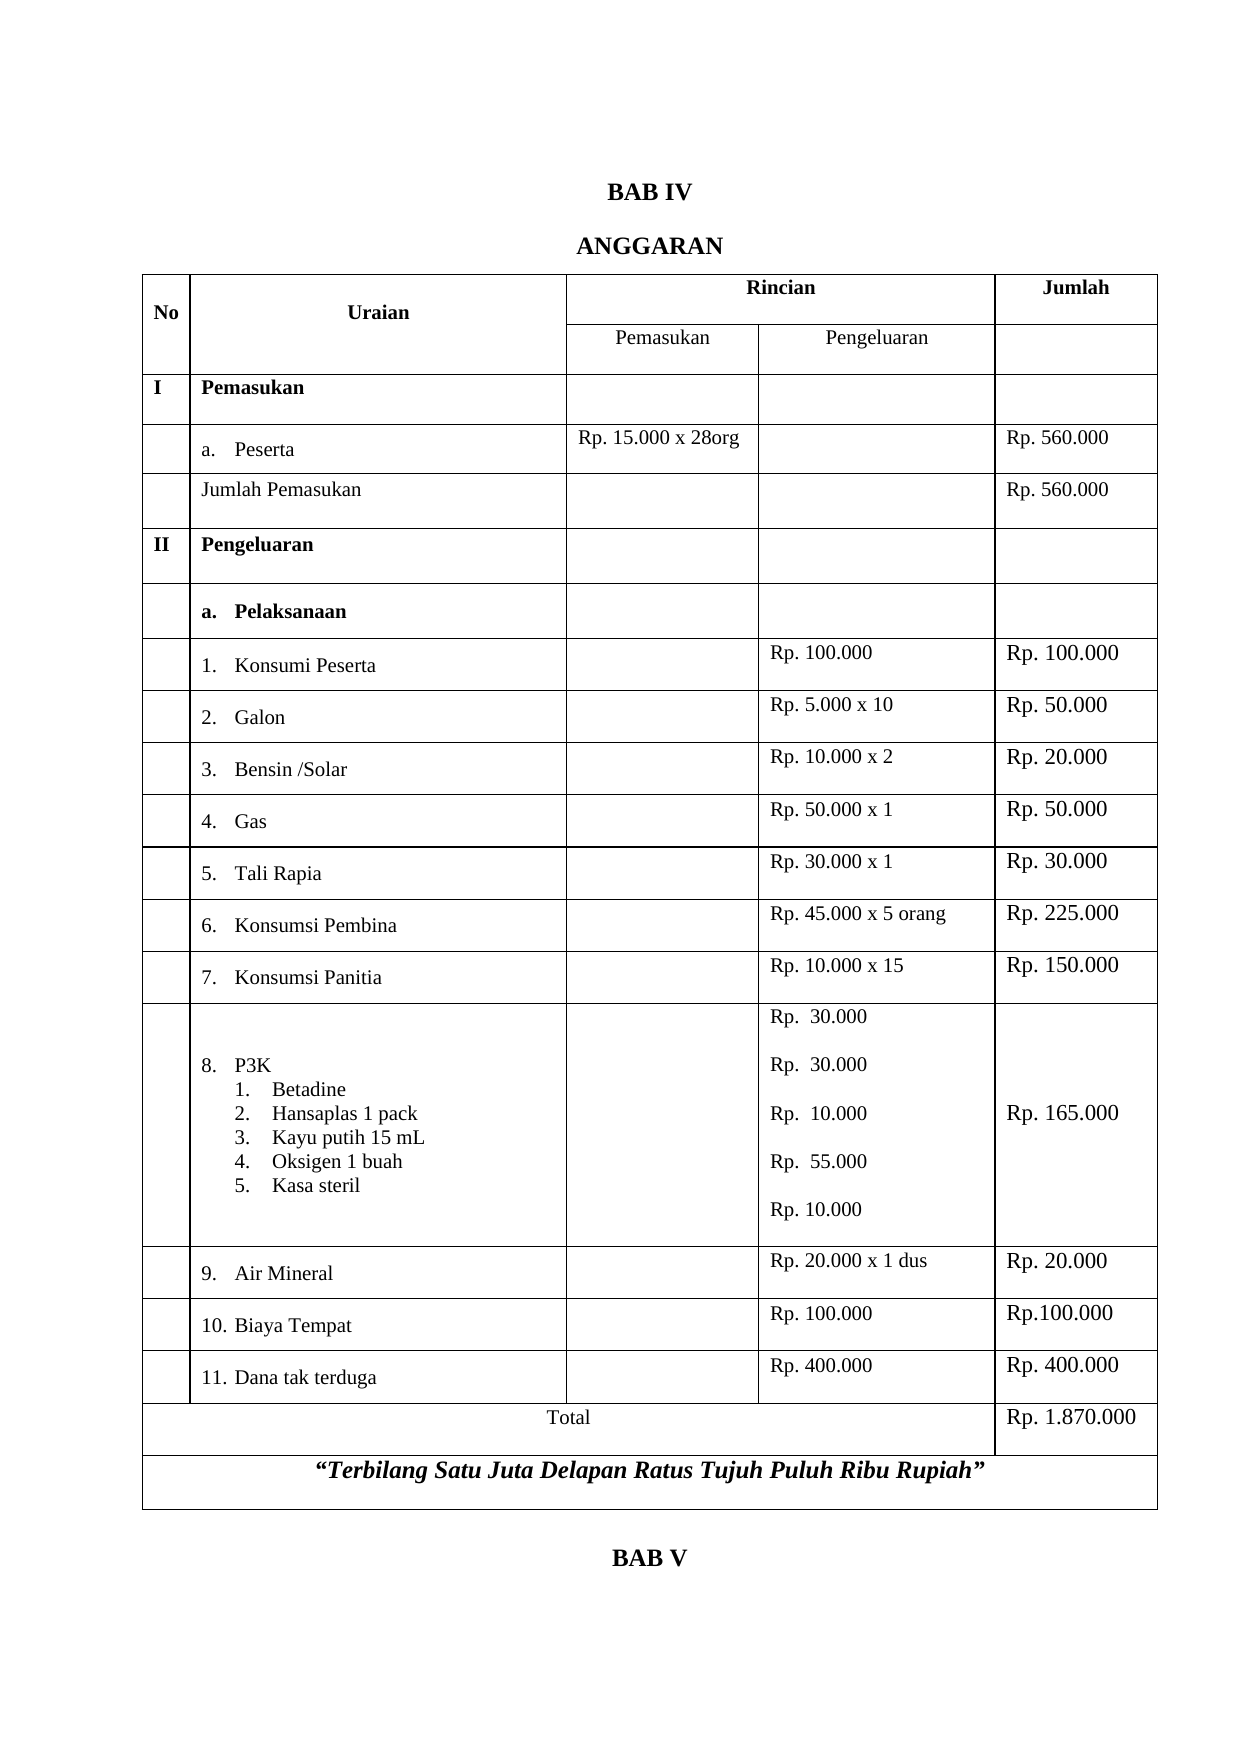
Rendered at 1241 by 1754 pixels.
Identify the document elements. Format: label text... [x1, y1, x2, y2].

table_cell Rp. 100.000 [759, 1299, 994, 1350]
table_cell Rp. 100.000 [759, 639, 994, 690]
table_cell [143, 1247, 189, 1298]
table_cell [996, 529, 1157, 583]
table_cell Rp. 45.000 x 5 orang [759, 900, 994, 951]
table_cell [759, 375, 994, 423]
table_cell Gas [191, 795, 566, 846]
table_cell Rp. 10.000 x 15 [759, 952, 994, 1003]
table_cell [143, 900, 189, 951]
table_cell [567, 1299, 758, 1350]
table_cell [567, 1351, 758, 1402]
table_cell Jumlah Pemasukan [191, 474, 566, 528]
table_cell Air Mineral [191, 1247, 566, 1298]
table_cell Rp. 400.000 [996, 1351, 1157, 1402]
table_cell Rp. 225.000 [996, 900, 1157, 951]
table_cell [996, 584, 1157, 638]
table_cell [143, 691, 189, 742]
table_cell II [143, 529, 189, 583]
table_cell Rp. 100.000 [996, 639, 1157, 690]
table_cell [143, 425, 189, 473]
table_cell [567, 375, 758, 423]
table_cell I [143, 375, 189, 423]
table_cell Pengeluaran [759, 325, 994, 374]
table_cell [143, 952, 189, 1003]
table_cell Total [143, 1404, 994, 1454]
table_cell Rp. 50.000 [996, 691, 1157, 742]
table_cell [143, 1351, 189, 1402]
table_cell [143, 743, 189, 794]
table_cell [143, 1299, 189, 1350]
text BAB V [177, 1543, 1122, 1572]
text BAB IV [177, 177, 1122, 206]
table_cell [567, 1247, 758, 1298]
table_cell Rp.100.000 [996, 1299, 1157, 1350]
table_header No [143, 275, 189, 374]
table_cell Rp. 10.000 x 2 [759, 743, 994, 794]
table_cell Rp. 30.000 x 1 [759, 848, 994, 898]
table_cell [759, 584, 994, 638]
table_cell [143, 848, 189, 898]
table_cell Konsumi Peserta [191, 639, 566, 690]
table_cell [567, 743, 758, 794]
table_cell Peserta [191, 425, 566, 473]
table_cell [567, 474, 758, 528]
table_cell [567, 529, 758, 583]
table_cell Rp. 15.000 x 28org [567, 425, 758, 473]
table_cell P3K Betadine Hansaplas 1 pack Kayu putih 15 mL Oksigen 1 buah Kasa steril [191, 1004, 566, 1246]
table_cell Rp. 165.000 [996, 1004, 1157, 1246]
table_cell [567, 848, 758, 898]
table_cell Rp. 30.000 Rp. 30.000 Rp. 10.000 Rp. 55.000 Rp. 10.000 [759, 1004, 994, 1246]
table_cell Konsumsi Panitia [191, 952, 566, 1003]
table_cell Pemasukan [567, 325, 758, 374]
table_cell Rp. 50.000 x 1 [759, 795, 994, 846]
table_cell Galon [191, 691, 566, 742]
table_cell Rp. 150.000 [996, 952, 1157, 1003]
table_cell Dana tak terduga [191, 1351, 566, 1402]
table_header Uraian [191, 275, 566, 374]
table_cell Tali Rapia [191, 848, 566, 898]
table_cell [759, 425, 994, 473]
table_cell [567, 639, 758, 690]
table_cell Pelaksanaan [191, 584, 566, 638]
text ANGGARAN [177, 231, 1122, 260]
table_cell Biaya Tempat [191, 1299, 566, 1350]
table_cell [567, 584, 758, 638]
table_cell [759, 529, 994, 583]
table_cell Rp. 20.000 x 1 dus [759, 1247, 994, 1298]
table_cell Rp. 400.000 [759, 1351, 994, 1402]
table_cell [759, 474, 994, 528]
table_cell Rp. 20.000 [996, 743, 1157, 794]
table_cell [143, 795, 189, 846]
table_cell [567, 795, 758, 846]
table_cell Rp. 50.000 [996, 795, 1157, 846]
table_cell Rp. 1.870.000 [996, 1404, 1157, 1454]
table_cell [567, 691, 758, 742]
table_cell Rp. 5.000 x 10 [759, 691, 994, 742]
table_cell [996, 375, 1157, 423]
table_cell [143, 584, 189, 638]
table_header Jumlah [996, 275, 1157, 324]
table_cell Konsumsi Pembina [191, 900, 566, 951]
table_cell [143, 1004, 189, 1246]
table_cell Rp. 30.000 [996, 848, 1157, 898]
table_cell Rp. 560.000 [996, 474, 1157, 528]
table_header Rincian [567, 275, 994, 324]
table_cell [996, 325, 1157, 374]
table_cell Rp. 560.000 [996, 425, 1157, 473]
table_cell Pengeluaran [191, 529, 566, 583]
table_cell Rp. 20.000 [996, 1247, 1157, 1298]
table_cell [143, 474, 189, 528]
table_cell [567, 1004, 758, 1246]
table_cell [143, 639, 189, 690]
table_cell [567, 952, 758, 1003]
table_cell [567, 900, 758, 951]
table_cell Pemasukan [191, 375, 566, 423]
table_cell Bensin /Solar [191, 743, 566, 794]
table_cell “Terbilang Satu Juta Delapan Ratus Tujuh Puluh Ribu Rupiah” [143, 1456, 1157, 1509]
